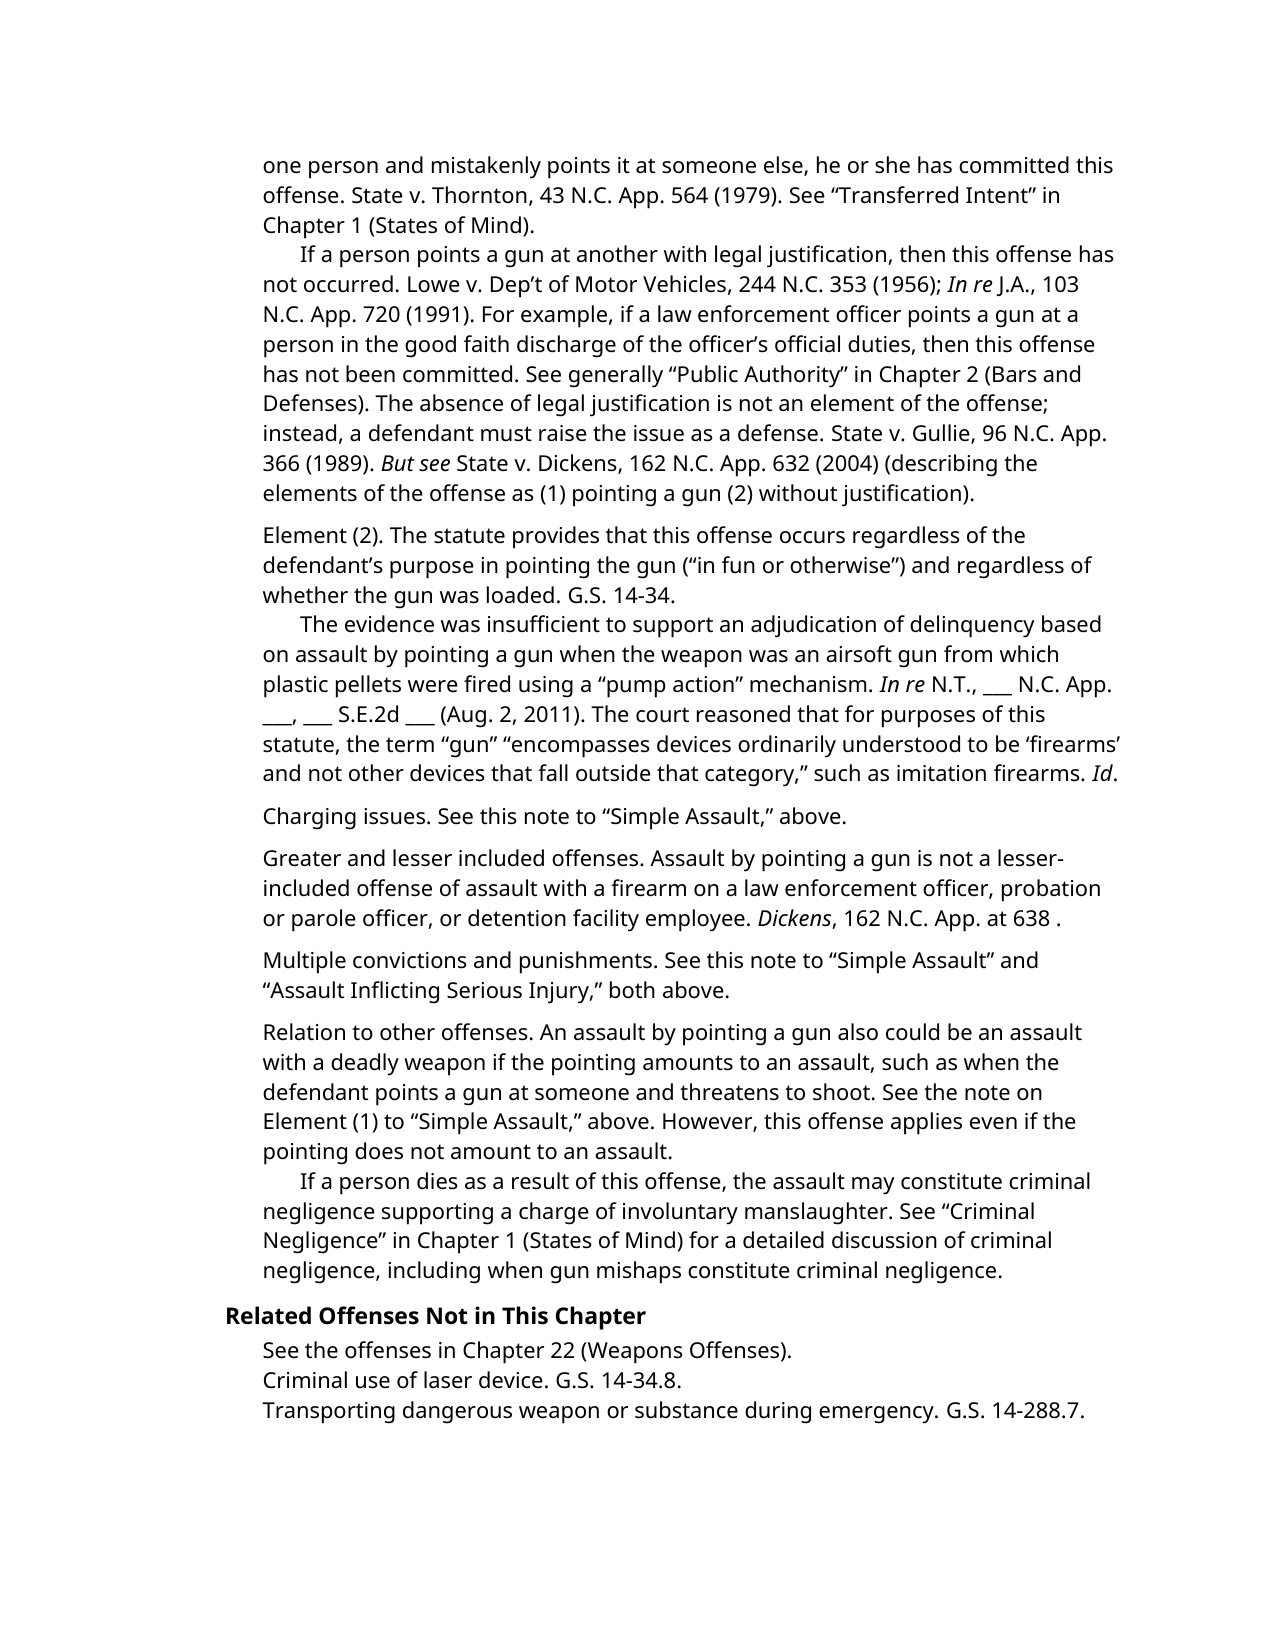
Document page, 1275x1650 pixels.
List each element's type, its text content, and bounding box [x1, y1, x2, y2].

text Charging issues. See this note to “Simple Assault,” above. [262, 801, 1125, 830]
text If a person points a gun at another with legal justification, then this offense has not occurred. Lowe v. Dep’t of Motor Vehicles, 244 N.C. 353 (1956); In re J.A., 103 N.C. App. 720 (1991). For example, if a law enforcement officer points a gun at a person in the good faith discharge of the officer’s official duties, then this offense has not been committed. See generally “Public Authority” in Chapter 2 (Bars and Defenses). The absence of legal justification is not an element of the offense; instead, a defendant must raise the issue as a defense. State v. Gullie, 96 N.C. App. 366 (1989). But see State v. Dickens, 162 N.C. App. 632 (2004) (describing the elements of the offense as (1) pointing a gun (2) without justification). [262, 239, 1125, 507]
text Related Offenses Not in This Chapter [225, 1299, 1125, 1331]
text Element (2). The statute provides that this offense occurs regardless of the defendant’s purpose in pointing the gun (“in fun or otherwise”) and regardless of whether the gun was loaded. G.S. 14-34. [262, 520, 1125, 609]
text The evidence was insufficient to support an adjudication of delinquency based on assault by pointing a gun when the weapon was an airsoft gun from which plastic pellets were fired using a “pump action” mechanism. In re N.T., ___ N.C. App. ___, ___ S.E.2d ___ (Aug. 2, 2011). The court reasoned that for purposes of this statute, the term “gun” “encompasses devices ordinarily understood to be ‘firearms’ and not other devices that fall outside that category,” such as imitation firearms. Id. [262, 609, 1125, 788]
text Transporting dangerous weapon or substance during emergency. G.S. 14-288.7. [262, 1394, 1125, 1424]
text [262, 150, 1125, 239]
text If a person dies as a result of this offense, the assault may constitute criminal negligence supporting a charge of involuntary manslaughter. See “Criminal Negligence” in Chapter 1 (States of Mind) for a detailed discussion of criminal negligence, including when gun mishaps constitute criminal negligence. [262, 1166, 1125, 1285]
text Multiple convictions and punishments. See this note to “Simple Assault” and “Assault Inflicting Serious Injury,” both above. [262, 945, 1125, 1004]
text Greater and lesser included offenses. Assault by pointing a gun is not a lesser-included offense of assault with a firearm on a law enforcement officer, probation or parole officer, or detention facility employee. Dickens, 162 N.C. App. at 638 . [262, 843, 1125, 932]
text Relation to other offenses. An assault by pointing a gun also could be an assault with a deadly weapon if the pointing amounts to an assault, such as when the defendant points a gun at someone and threatens to shoot. See the note on Element (1) to “Simple Assault,” above. However, this offense applies even if the pointing does not amount to an assault. [262, 1017, 1125, 1166]
text Criminal use of laser device. G.S. 14-34.8. [262, 1365, 1125, 1394]
text See the offenses in Chapter 22 (Weapons Offenses). [262, 1335, 1125, 1365]
